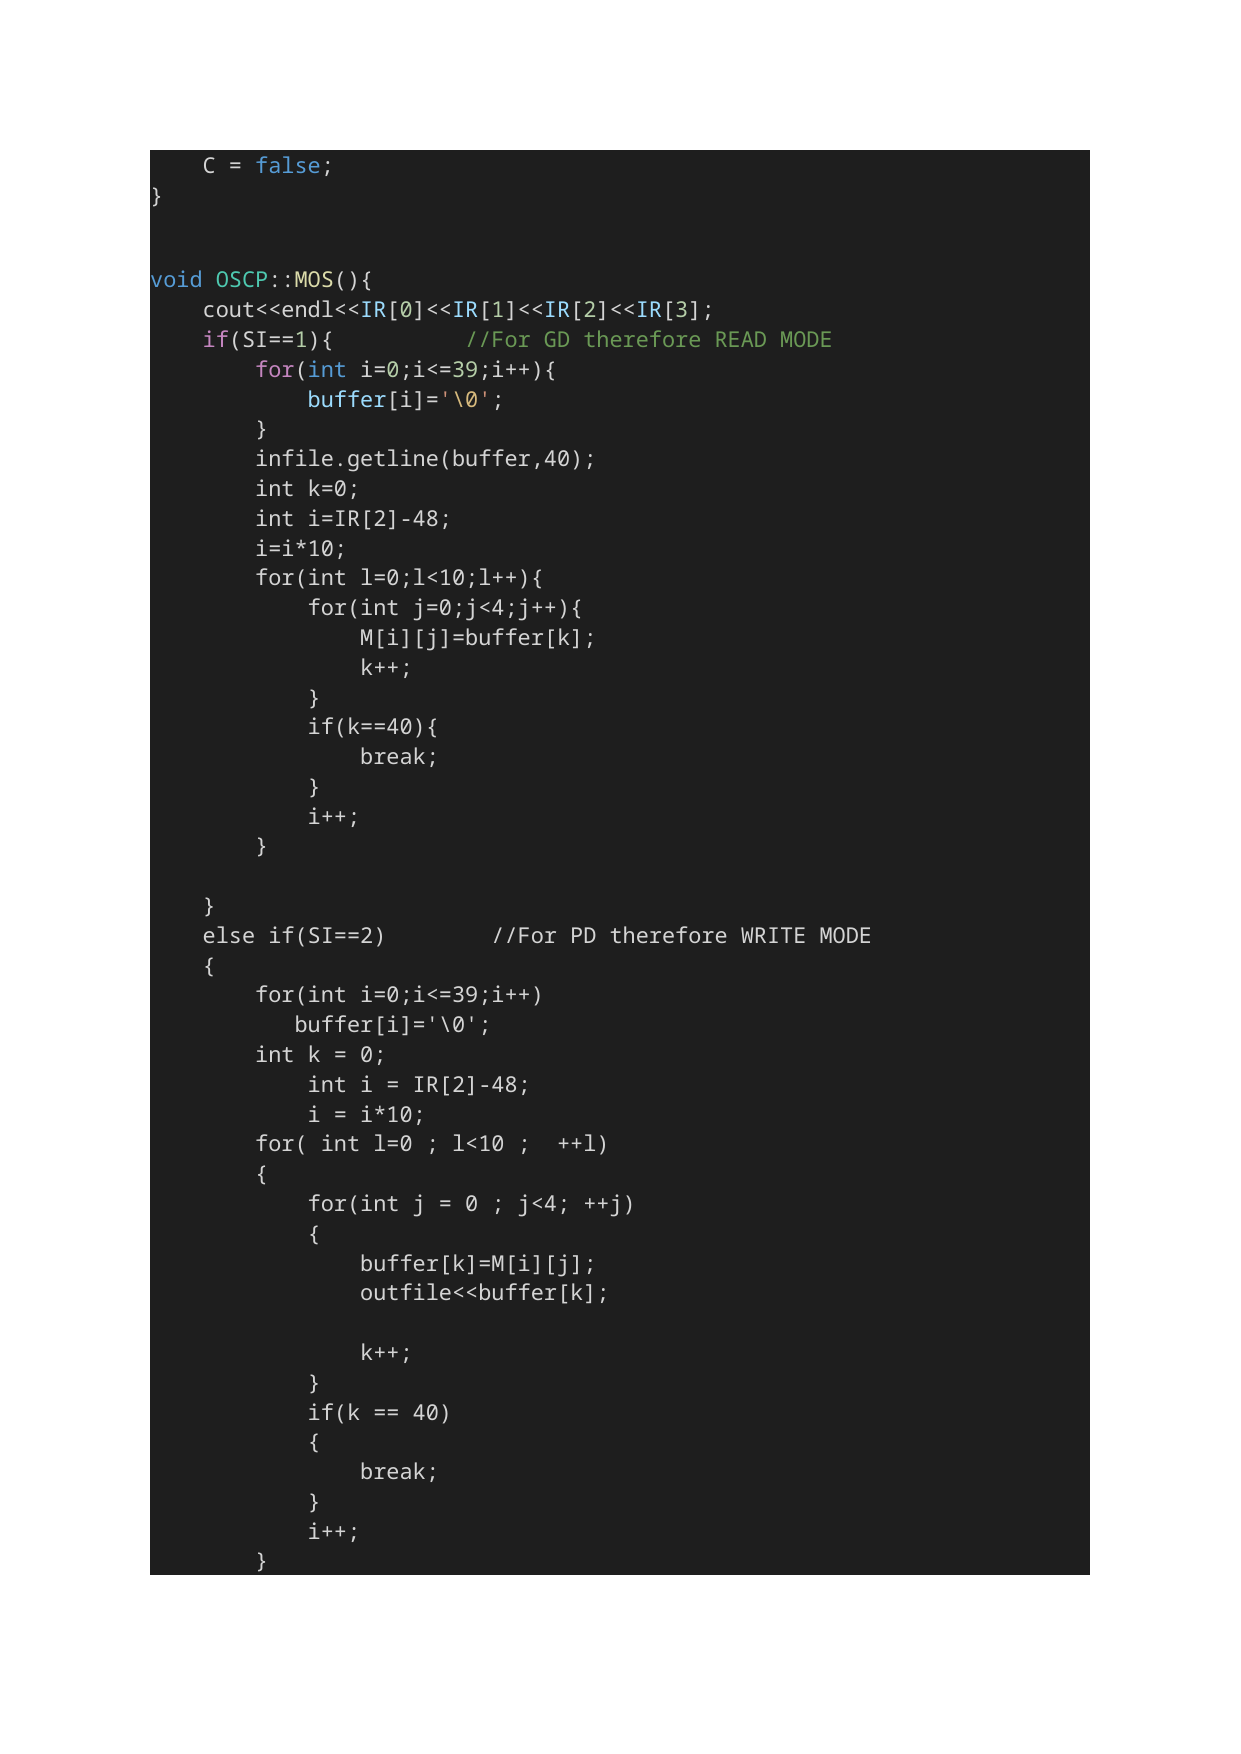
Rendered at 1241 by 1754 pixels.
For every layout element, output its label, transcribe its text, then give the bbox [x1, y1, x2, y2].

text buffer[i]='\0'; [150, 383, 1090, 413]
text M[i][j]=buffer[k]; [150, 622, 1090, 652]
text i = i*10; [150, 1098, 1090, 1128]
text { [150, 1158, 1090, 1188]
text } [150, 1545, 1090, 1575]
text buffer[i]='\0'; [150, 1009, 1090, 1039]
text } [150, 1367, 1090, 1396]
text } [150, 413, 1090, 443]
text void OSCP::MOS(){ [150, 264, 1090, 294]
text break; [150, 741, 1090, 771]
text outfile<<buffer[k]; [150, 1277, 1090, 1307]
text k++; [150, 1337, 1090, 1367]
text for(int j=0;j<4;j++){ [150, 592, 1090, 622]
text if(k==40){ [150, 711, 1090, 741]
text buffer[k]=M[i][j]; [150, 1247, 1090, 1277]
text C = false; [150, 150, 1090, 180]
text for(int j = 0 ; j<4; ++j) [150, 1188, 1090, 1218]
text if(SI==1){ //For GD therefore READ MODE [150, 324, 1090, 354]
text int k=0; [150, 473, 1090, 503]
text else if(SI==2) //For PD therefore WRITE MODE [150, 920, 1090, 949]
text { [150, 1218, 1090, 1247]
text for(int i=0;i<=39;i++){ [150, 354, 1090, 383]
text for(int l=0;l<10;l++){ [150, 562, 1090, 592]
text } [150, 1486, 1090, 1516]
text } [150, 830, 1090, 860]
text } [150, 890, 1090, 920]
text for(int i=0;i<=39;i++) [150, 979, 1090, 1009]
text cout<<endl<<IR[0]<<IR[1]<<IR[2]<<IR[3]; [150, 294, 1090, 324]
text { [150, 1426, 1090, 1456]
text break; [150, 1456, 1090, 1486]
text int i = IR[2]-48; [150, 1069, 1090, 1098]
text for( int l=0 ; l<10 ; ++l) [150, 1128, 1090, 1158]
text int k = 0; [150, 1039, 1090, 1069]
text int i=IR[2]-48; [150, 503, 1090, 532]
text } [150, 681, 1090, 711]
text k++; [150, 652, 1090, 681]
text infile.getline(buffer,40); [150, 443, 1090, 473]
text i++; [150, 801, 1090, 830]
text } [150, 180, 1090, 209]
text { [150, 949, 1090, 979]
text if(k == 40) [150, 1396, 1090, 1426]
text } [150, 771, 1090, 801]
text i=i*10; [150, 532, 1090, 562]
text i++; [150, 1516, 1090, 1545]
